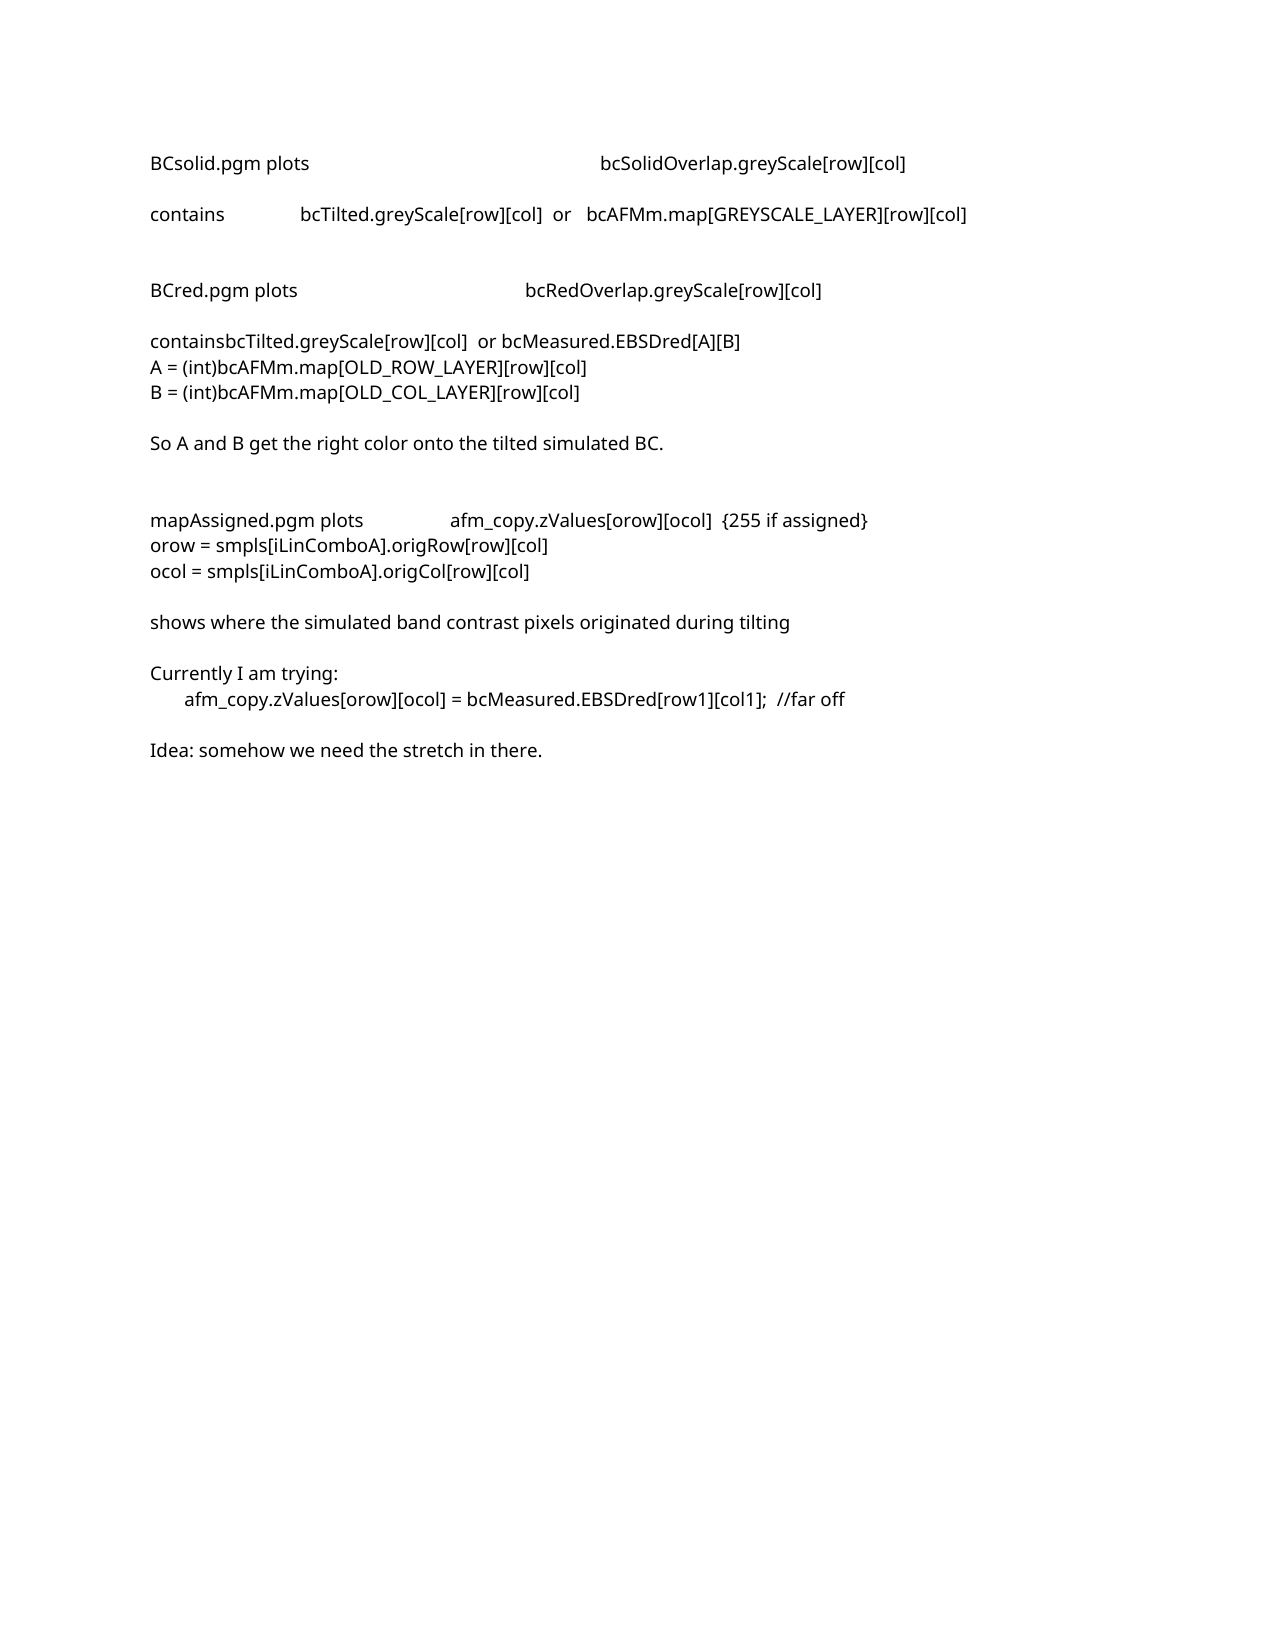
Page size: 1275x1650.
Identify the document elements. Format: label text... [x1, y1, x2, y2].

text Currently I am trying: [150, 660, 1125, 686]
text shows where the simulated band contrast pixels originated during tilting [150, 609, 1125, 635]
text BCsolid.pgm plots bcSolidOverlap.greyScale[row][col] [150, 150, 1125, 176]
text B = (int)bcAFMm.map[OLD_COL_LAYER][row][col] [150, 380, 1125, 405]
text contains bcTilted.greyScale[row][col] or bcAFMm.map[GREYSCALE_LAYER][row][col] [150, 201, 1125, 227]
text ocol = smpls[iLinComboA].origCol[row][col] [150, 558, 1125, 584]
text BCred.pgm plots bcRedOverlap.greyScale[row][col] [150, 278, 1125, 303]
text A = (int)bcAFMm.map[OLD_ROW_LAYER][row][col] [150, 354, 1125, 380]
text So A and B get the right color onto the tilted simulated BC. [150, 431, 1125, 456]
text afm_copy.zValues[orow][ocol] = bcMeasured.EBSDred[row1][col1]; //far off [150, 686, 1125, 711]
text contains bcTilted.greyScale[row][col] or bcMeasured.EBSDred[A][B] [150, 329, 1125, 354]
text mapAssigned.pgm plots afm_copy.zValues[orow][ocol] {255 if assigned} [150, 507, 1125, 533]
text Idea: somehow we need the stretch in there. [150, 737, 1125, 762]
text orow = smpls[iLinComboA].origRow[row][col] [150, 533, 1125, 558]
